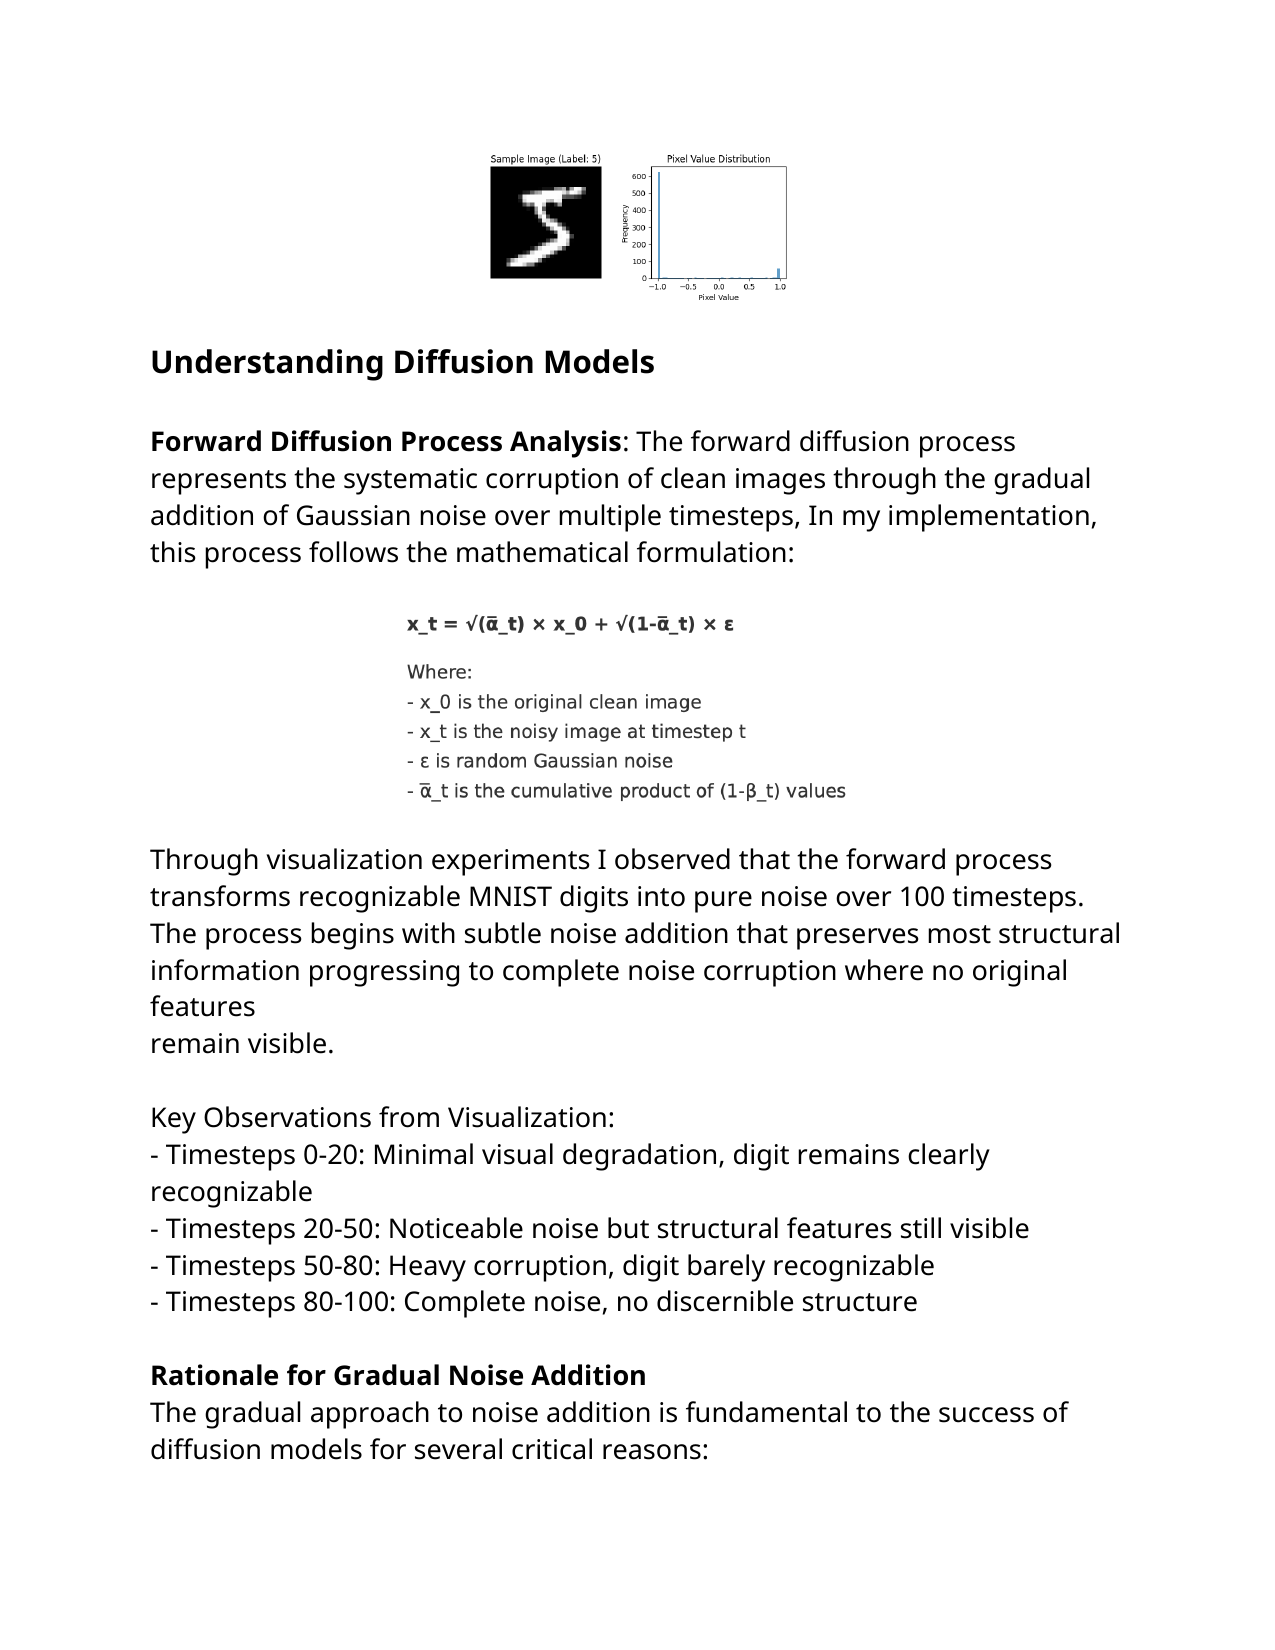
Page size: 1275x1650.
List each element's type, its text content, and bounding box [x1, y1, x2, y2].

text Understanding Diffusion Models [150, 340, 1125, 383]
text The gradual approach to noise addition is fundamental to the success of diffusion models for several critical reasons: [150, 1393, 1125, 1467]
text - Timesteps 80-100: Complete noise, no discernible structure [150, 1283, 1125, 1320]
text remain visible. [150, 1025, 1125, 1062]
text Through visualization experiments I observed that the forward process transforms recognizable MNIST digits into pure noise over 100 timesteps. The process begins with subtle noise addition that preserves most structural information progressing to complete noise corruption where no original features [150, 840, 1125, 1025]
text - Timesteps 20-50: Noticeable noise but structural features still visible [150, 1209, 1125, 1246]
text Forward Diffusion Process Analysis: The forward diffusion process represents the systematic corruption of clean images through the gradual addition of Gaussian noise over multiple timesteps, In my implementation, this process follows the mathematical formulation: [150, 423, 1125, 570]
text - Timesteps 0-20: Minimal visual degradation, digit remains clearly recognizable [150, 1135, 1125, 1209]
text Key Observations from Visualization: [150, 1098, 1125, 1135]
text - Timesteps 50-80: Heavy corruption, digit barely recognizable [150, 1246, 1125, 1283]
picture [395, 607, 880, 804]
picture [485, 150, 791, 307]
text Rationale for Gradual Noise Addition [150, 1357, 1125, 1393]
